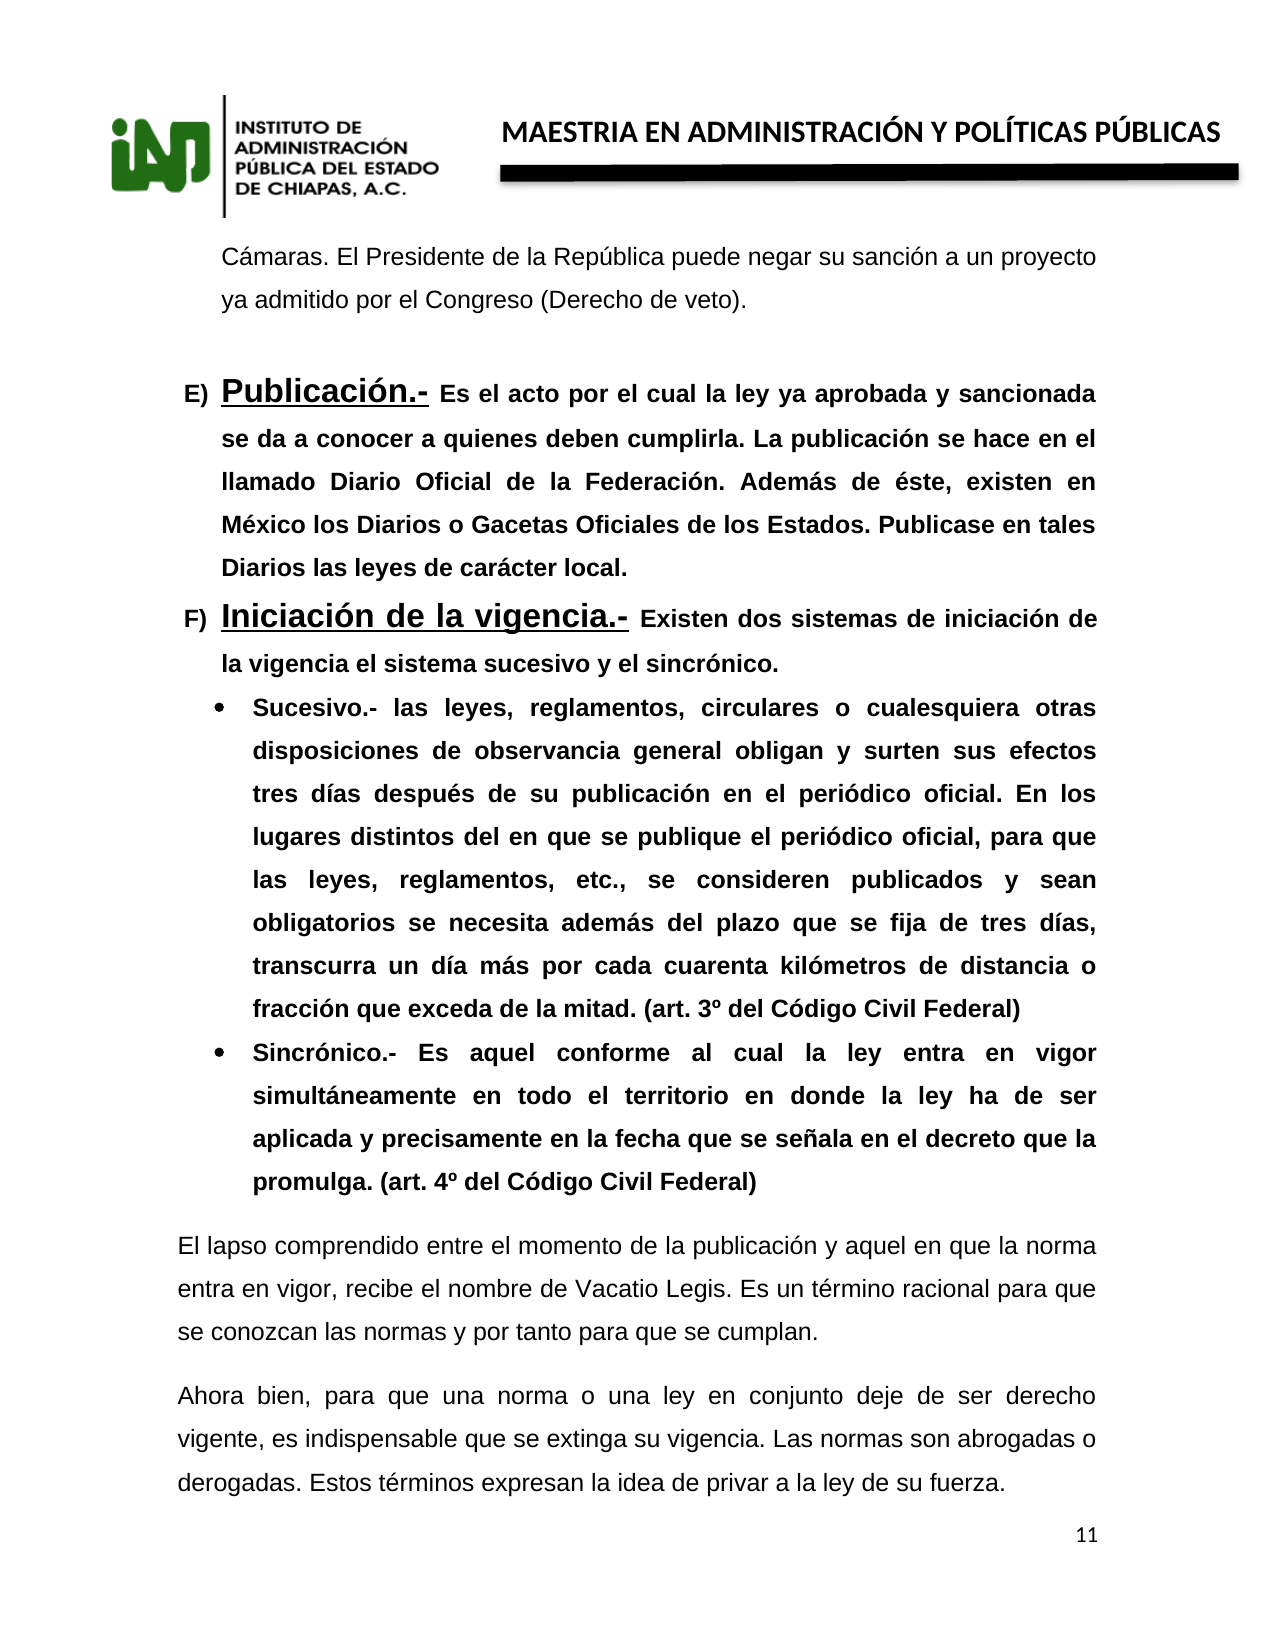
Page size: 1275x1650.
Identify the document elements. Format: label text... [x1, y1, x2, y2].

list Sucesivo.- las leyes, reglamentos, circulares o cualesquiera otras disposiciones de observancia general obligan y surten sus efectos tres días después de su publicación en el periódico oficial. En los lugares distintos del en que se publique el periódico oficial, para que las leyes, reglamentos, etc., se consideren publicados y sean obligatorios se necesita además del plazo que se fija de tres días, transcurra un día más por cada cuarenta kilómetros de distancia o fracción que exceda de la mitad. (art. 3º del Código Civil Federal) [215, 692, 1098, 1023]
text Ahora bien, para que una norma o una ley en conjunto deje de ser derecho vigente, es indispensable que se extinga su vigencia. Las normas son abrogadas o derogadas. Estos términos expresan la idea de privar a la ley de su fuerza. [177, 1381, 1098, 1496]
list Publicación.- Es el acto por el cual la ley ya aprobada y sancionada se da a conocer a quienes deben cumplirla. La publicación se hace en el llamado Diario Oficial de la Federación. Además de éste, existen en México los Diarios o Gacetas Oficiales de los Estados. Publicase en tales Diarios las leyes de carácter local. [183, 371, 1098, 582]
text El lapso comprendido entre el momento de la publicación y aquel en que la norma entra en vigor, recibe el nombre de Vacatio Legis. Es un término racional para que se conozcan las normas y por tanto para que se cumplan. [177, 1231, 1098, 1346]
list Sincrónico.- Es aquel conforme al cual la ley entra en vigor simultáneamente en todo el territorio en donde la ley ha de ser aplicada y precisamente en la fecha que se señala en el decreto que la promulga. (art. 4º del Código Civil Federal) [215, 1038, 1098, 1196]
picture [111, 95, 439, 218]
list Iniciación de la vigencia.- Existen dos sistemas de iniciación de la vigencia el sistema sucesivo y el sincrónico. [183, 597, 1098, 678]
